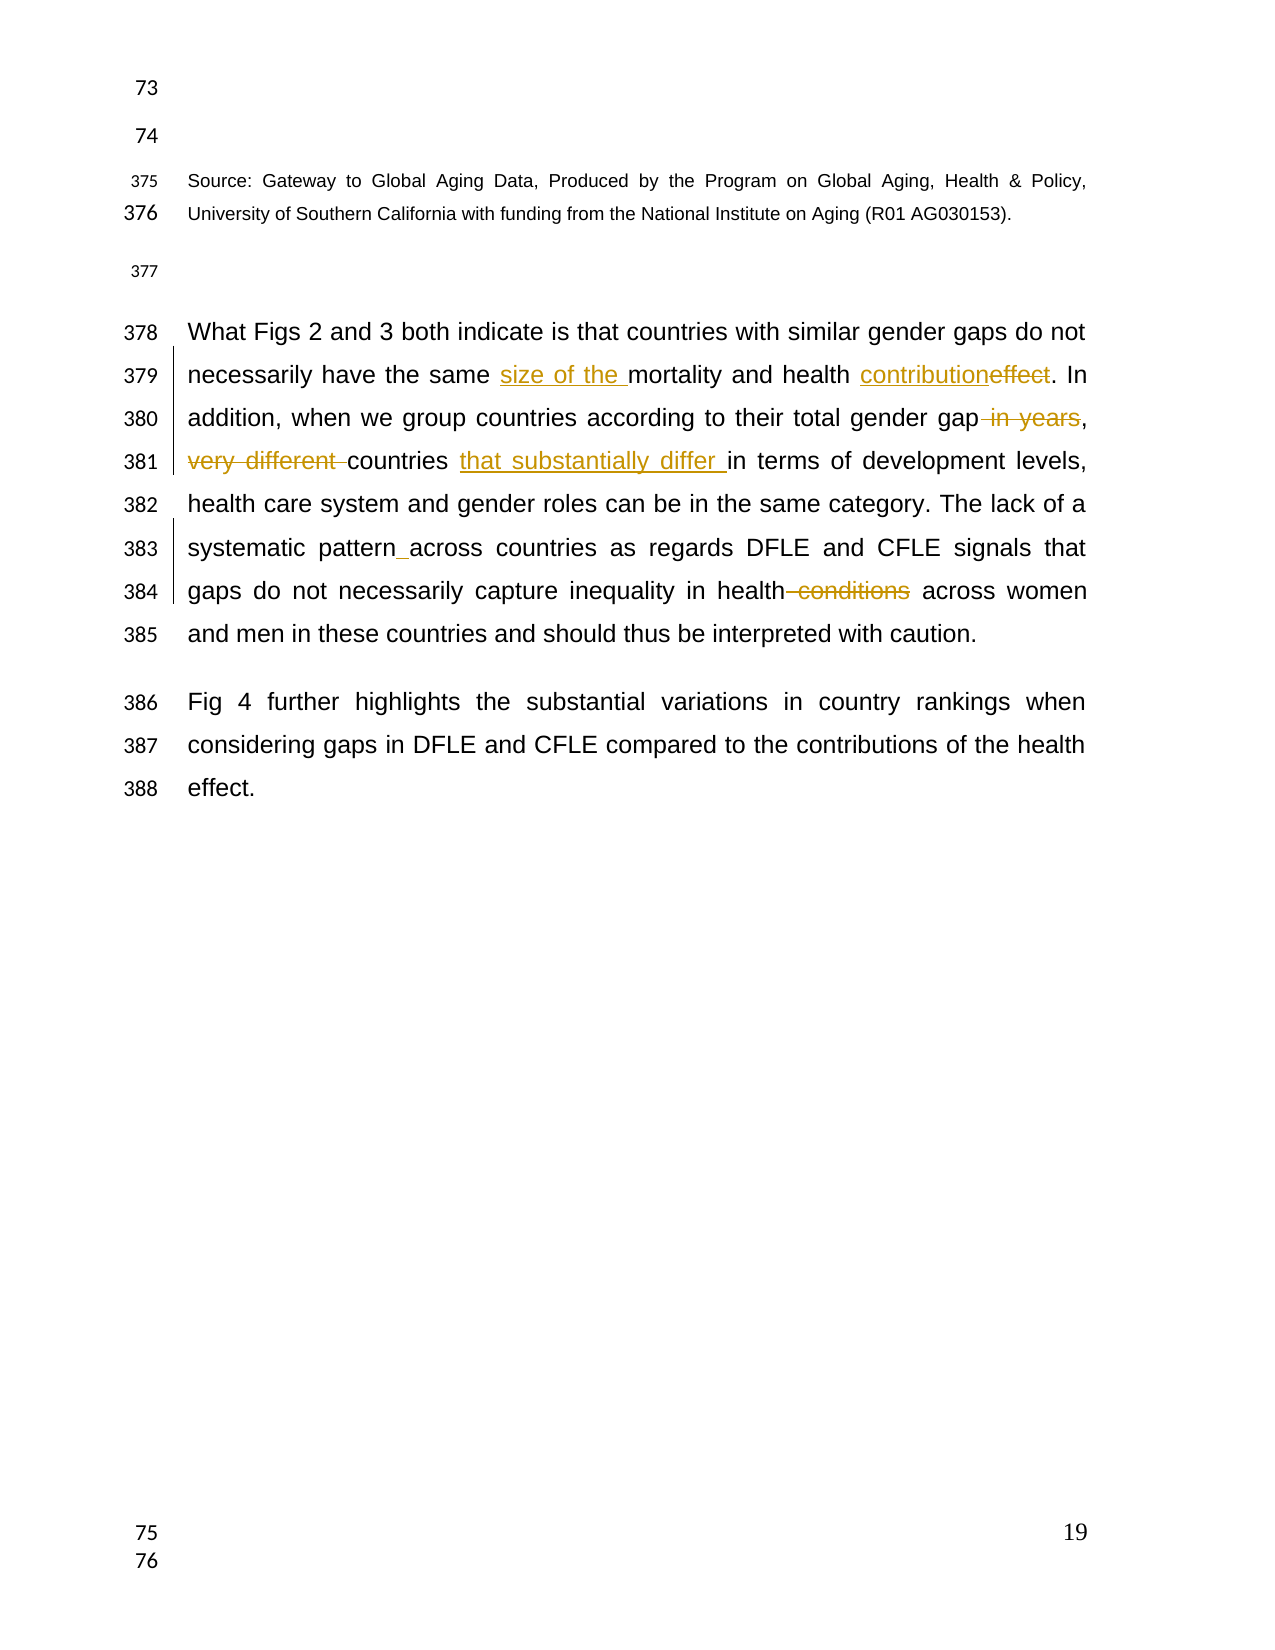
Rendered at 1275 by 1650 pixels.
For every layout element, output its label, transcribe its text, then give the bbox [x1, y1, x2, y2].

text Fig 4 further highlights the substantial variations in country rankings when considering gaps in DFLE and CFLE compared to the contributions of the health effect. [187, 687, 1087, 802]
text Source: Gateway to Global Aging Data, Produced by the Program on Global Aging, Health & Policy, University of Southern California with funding from the National Institute on Aging (R01 AG030153). [187, 170, 1087, 224]
text What Figs 2 and 3 both indicate is that countries with similar gender gaps do not necessarily have the same mortality and health . In addition, when we group countries according to their total gender gap, countries in terms of development levels, health care system and gender roles can be in the same category. The lack of a systematic patternacross countries as regards DFLE and CFLE signals that gaps do not necessarily capture inequality in health across women and men in these countries and should thus be interpreted with caution. [187, 324, 1087, 456]
text What Figs 2 and 3 both indicate is that countries with similar gender gaps do not necessarily have the same mortality and health . In addition, when we group countries according to their total gender gap, countries in terms of development levels, health care system and gender roles can be in the same category. The lack of a systematic patternacross countries as regards DFLE and CFLE signals that gaps do not necessarily capture inequality in health across women and men in these countries and should thus be interpreted with caution. [187, 463, 1087, 648]
